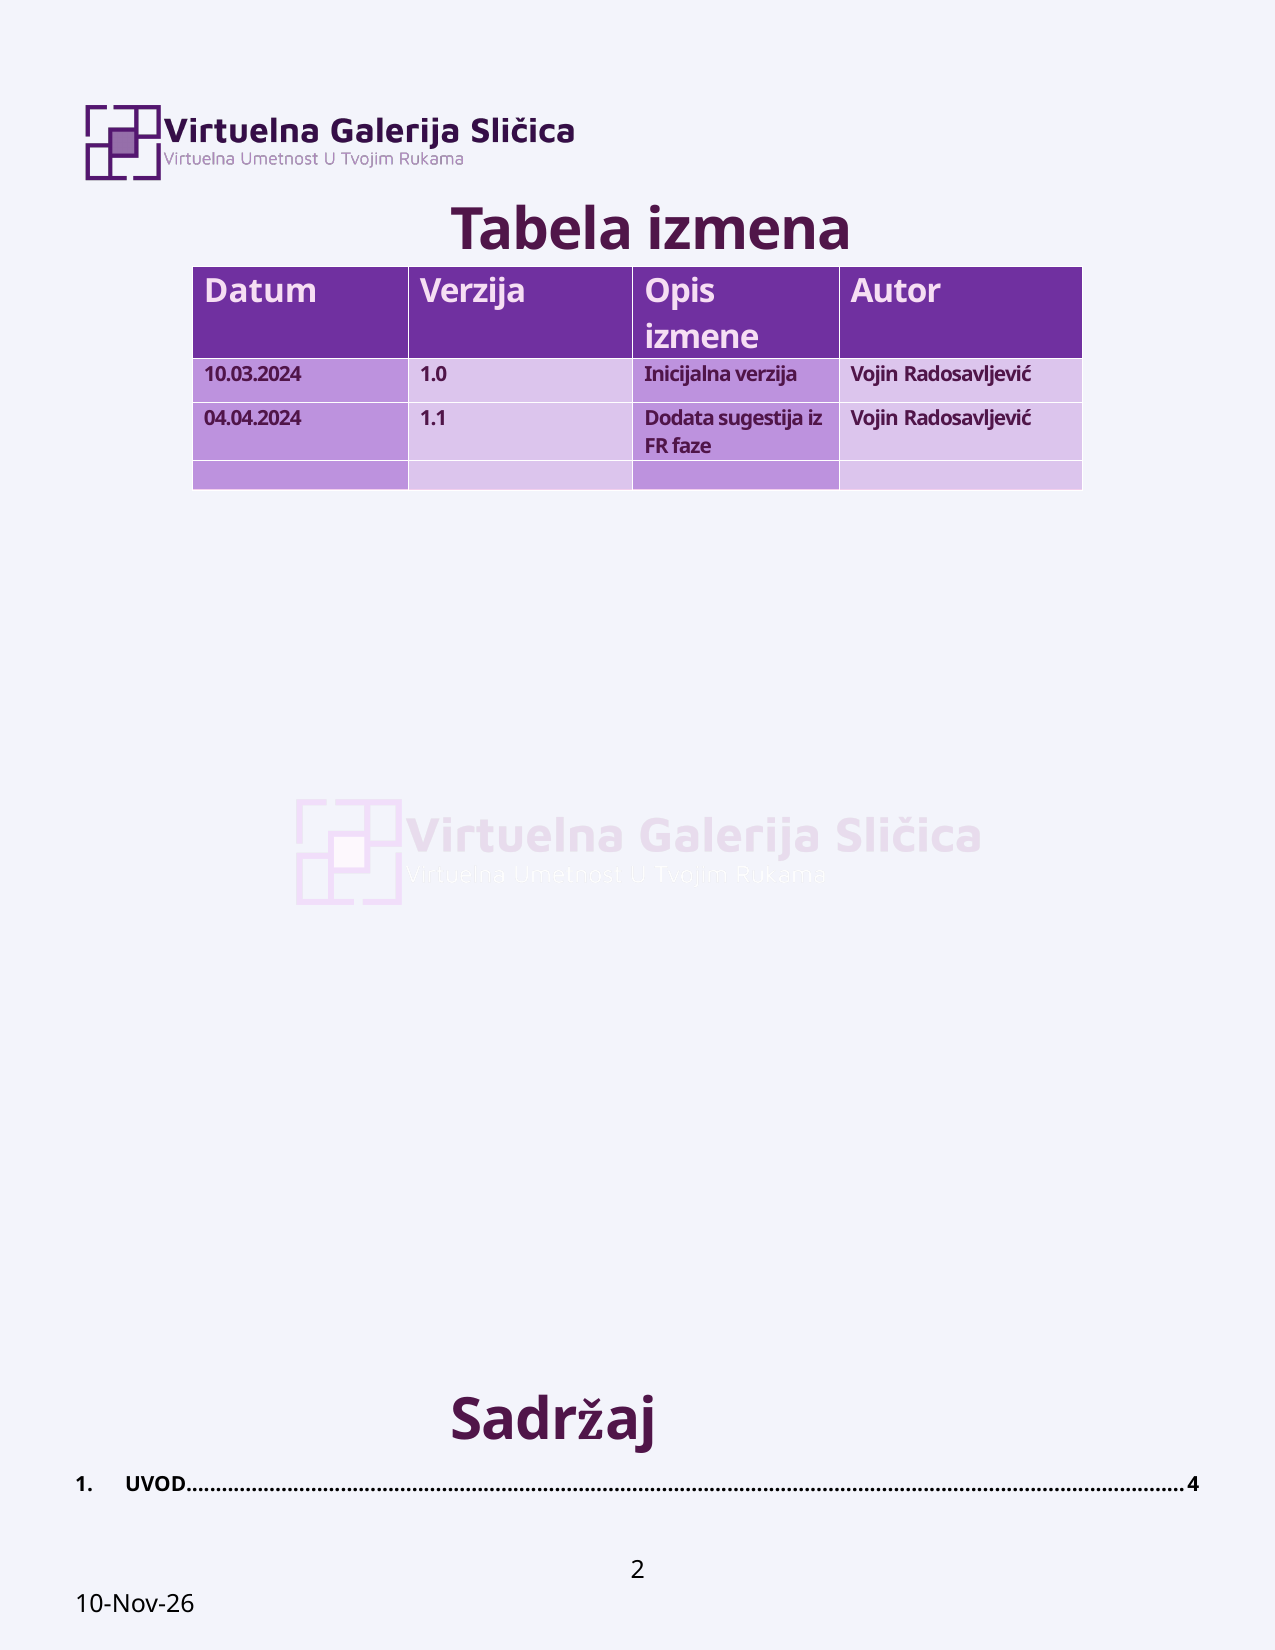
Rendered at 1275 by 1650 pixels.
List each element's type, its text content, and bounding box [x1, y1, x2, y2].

table_cell 1.1 [409, 403, 632, 460]
picture [75, 105, 580, 187]
text 1. Uvod 4 [75, 1469, 1200, 1497]
table_cell Vojin Radosavljević [840, 403, 1082, 460]
table_cell [409, 461, 632, 489]
table_cell [193, 461, 408, 489]
table_header Verzija [409, 267, 632, 358]
text Tabela izmena [450, 187, 1200, 266]
table_cell 1.0 [409, 359, 632, 402]
table_cell [633, 461, 839, 489]
table_header Opis izmene [633, 267, 839, 358]
table_cell [840, 461, 1082, 489]
table_cell Inicijalna verzija [633, 359, 839, 402]
table_cell 10.03.2024 [193, 359, 408, 402]
table_header Datum [193, 267, 408, 358]
table_cell 04.04.2024 [193, 403, 408, 460]
text Sadržaj [450, 1377, 1200, 1457]
table_cell Vojin Radosavljević [840, 359, 1082, 402]
table_cell Dodata sugestija iz FR faze [633, 403, 839, 460]
table_header Autor [840, 267, 1082, 358]
